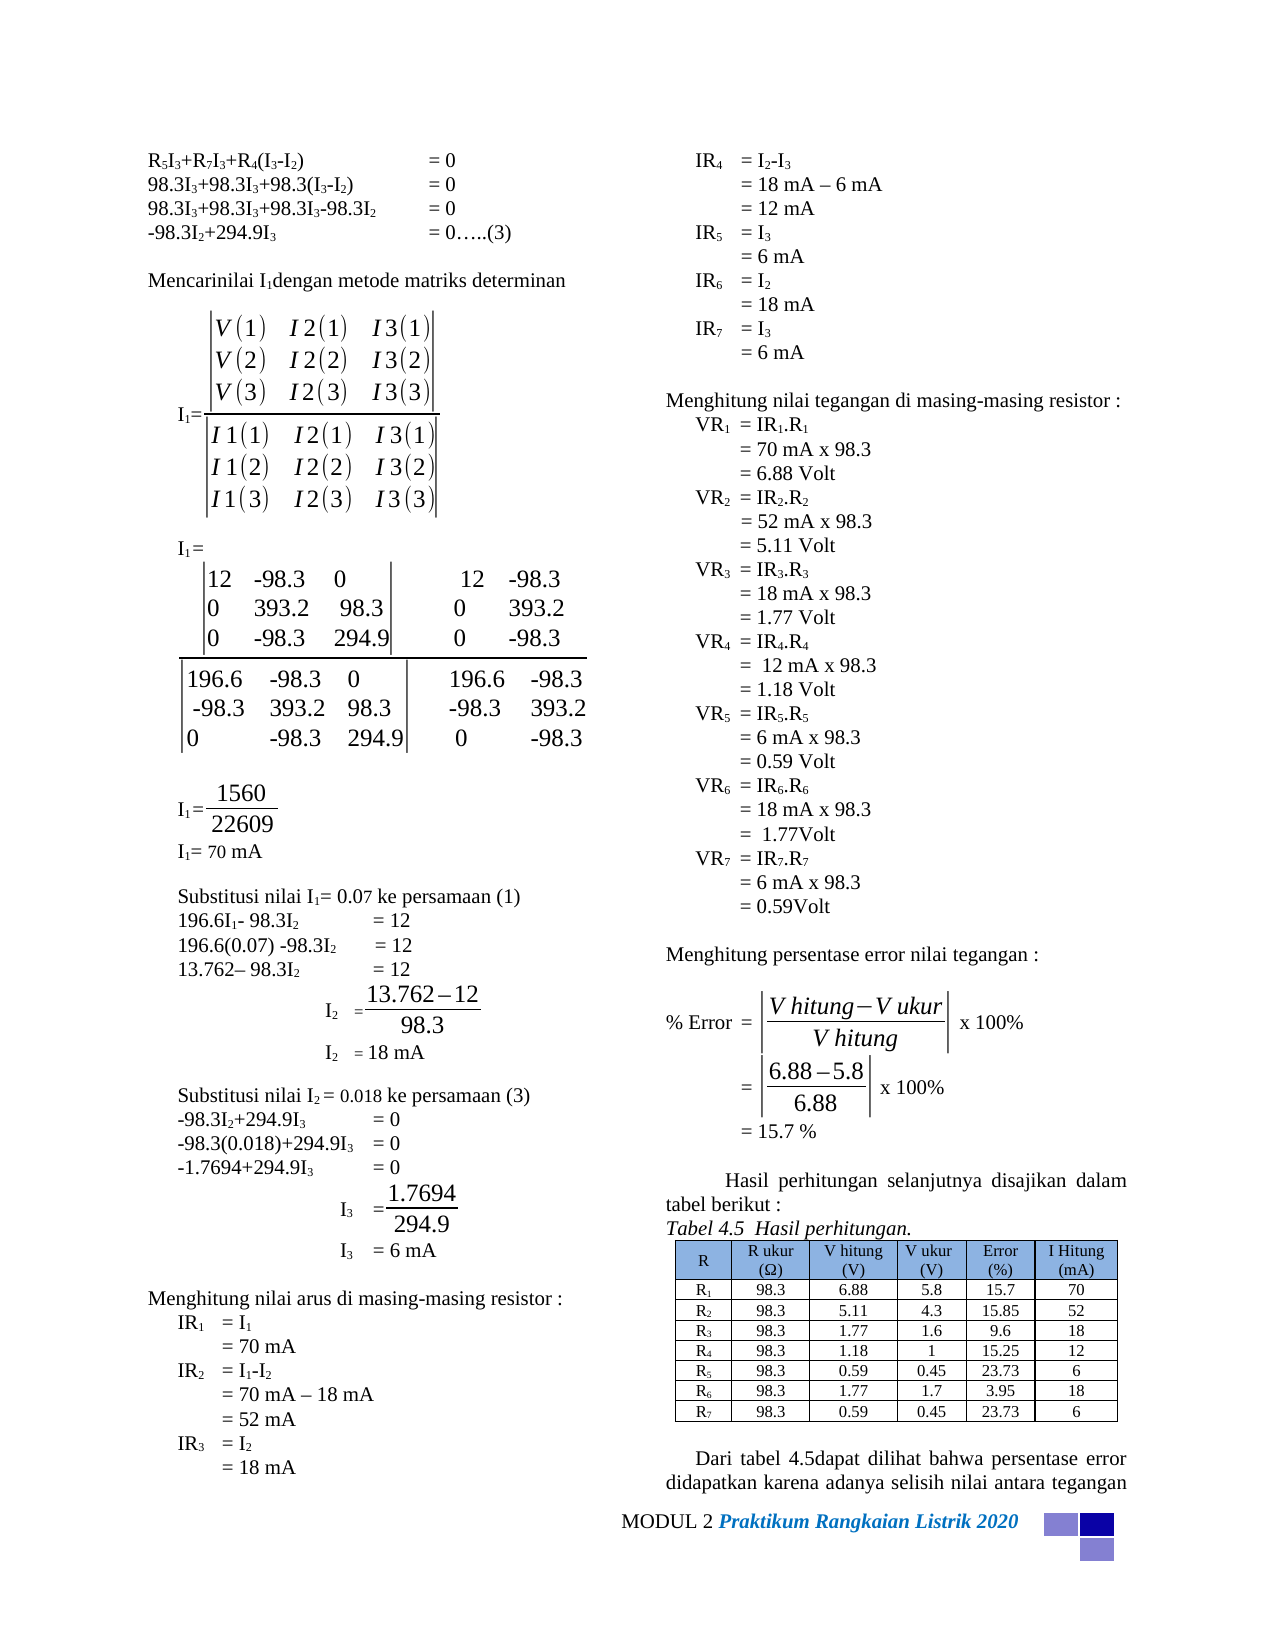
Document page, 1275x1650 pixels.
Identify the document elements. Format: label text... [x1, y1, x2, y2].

list IR7 = I3 [695, 316, 1127, 340]
text % Error = x 100% [666, 990, 1127, 1055]
table_cell 15.85 [967, 1300, 1034, 1319]
table_cell R2 [676, 1300, 731, 1319]
list Menghitung nilai tegangan di masing-masing resistor : [666, 388, 1127, 412]
list IR6 = I2 [695, 268, 1127, 292]
table_header R [676, 1241, 731, 1279]
text 98.3I3+98.3I3+98.3I3-98.3I2 = 0 [148, 196, 609, 220]
list VR3 = IR3.R3 [695, 557, 1127, 581]
table_header V hitung (V) [810, 1241, 897, 1279]
list VR2 = IR2.R2 [695, 484, 1127, 509]
list = 18 mA – 6 mA [695, 172, 1127, 196]
text -98.3I2+294.9I3 = 0…..(3) [148, 220, 609, 244]
table_cell 23.73 [967, 1401, 1034, 1421]
table_cell 98.3 [732, 1361, 809, 1380]
text I1 = [177, 780, 609, 839]
table_cell 4.3 [898, 1300, 966, 1319]
list Menghitung nilai arus di masing-masing resistor : [148, 1286, 609, 1310]
table_cell 70 [1036, 1280, 1117, 1299]
list IR3 = I2 [177, 1431, 609, 1454]
list = 52 mA [177, 1406, 609, 1431]
table_cell 0.45 [898, 1401, 966, 1421]
table_cell 0.59 [810, 1401, 897, 1421]
text I1= [148, 309, 609, 520]
table_cell 3.95 [967, 1381, 1034, 1400]
list = 18 mA x 98.3 [695, 797, 1127, 821]
table_cell 6 [1036, 1361, 1117, 1380]
table_cell 18 [1036, 1321, 1117, 1340]
list = 70 mA x 98.3 [695, 436, 1127, 461]
text = x 100% [666, 1055, 1127, 1119]
list = 12 mA x 98.3 [695, 653, 1127, 677]
text I2 = 18 mA [325, 1039, 609, 1064]
table_cell R5 [676, 1361, 731, 1380]
text Menghitung persentase error nilai tegangan : [666, 942, 1127, 966]
list = 0.59Volt [695, 894, 1127, 918]
text -98.3I2+294.9I3 = 0 [177, 1107, 609, 1131]
list = 6 mA [695, 340, 1127, 364]
table_header V ukur (V) [898, 1241, 966, 1279]
text -1.7694+294.9I3 = 0 [177, 1155, 609, 1179]
table_cell R3 [676, 1321, 731, 1340]
table_cell 98.3 [732, 1401, 809, 1421]
list VR1 = IR1.R1 [695, 412, 1127, 436]
text -98.3(0.018)+294.9I3 = 0 [177, 1131, 609, 1155]
table_header Error (%) [967, 1241, 1034, 1279]
list VR5 = IR5.R5 [695, 701, 1127, 725]
text I3 = 6 mA [310, 1238, 609, 1262]
list = 52 mA x 98.3 [695, 509, 1127, 533]
text 196.6I1- 98.3I2 = 12 [177, 908, 609, 932]
list = 18 mA [177, 1454, 609, 1479]
table_cell R6 [676, 1381, 731, 1400]
table_cell 98.3 [732, 1381, 809, 1400]
table_cell 1.6 [898, 1321, 966, 1340]
list = 1.77Volt [695, 821, 1127, 846]
list VR4 = IR4.R4 [695, 629, 1127, 653]
table_cell 6.88 [810, 1280, 897, 1299]
table_cell 52 [1036, 1300, 1117, 1319]
text 196.6(0.07) -98.3I2 = 12 [177, 932, 609, 957]
list = 70 mA – 18 mA [177, 1382, 609, 1406]
list IR5 = I3 [695, 220, 1127, 244]
list = 6.88 Volt [695, 461, 1127, 484]
table_cell 1.18 [810, 1341, 897, 1360]
list = 1.18 Volt [695, 677, 1127, 701]
text Substitusi nilai I1= 0.07 ke persamaan (1) [177, 884, 609, 908]
list = 6 mA x 98.3 [695, 725, 1127, 749]
table_cell 1.77 [810, 1381, 897, 1400]
text I2 = [325, 981, 609, 1039]
list = 1.77 Volt [695, 605, 1127, 629]
list VR6 = IR6.R6 [695, 773, 1127, 797]
table_cell 18 [1036, 1381, 1117, 1400]
table_header I Hitung (mA) [1036, 1241, 1117, 1279]
table_cell 1.7 [898, 1381, 966, 1400]
table_cell 5.11 [810, 1300, 897, 1319]
list IR2 = I1-I2 [177, 1358, 609, 1382]
table_cell R4 [676, 1341, 731, 1360]
list = 18 mA x 98.3 [695, 581, 1127, 605]
table_cell 98.3 [732, 1300, 809, 1319]
table_cell 98.3 [732, 1280, 809, 1299]
text Substitusi nilai I2 = 0.018 ke persamaan (3) [177, 1083, 609, 1107]
text Mencarinilai I1dengan metode matriks determinan [148, 268, 609, 292]
text Tabel 4.5 Hasil perhitungan. [666, 1216, 1127, 1240]
table_header R ukur (Ω) [732, 1241, 809, 1279]
table_cell 15.25 [967, 1341, 1034, 1360]
text I1= 70 mA [177, 839, 609, 863]
list = 70 mA [177, 1334, 609, 1358]
list = 12 mA [695, 196, 1127, 220]
table_cell 0.59 [810, 1361, 897, 1380]
table_cell 98.3 [732, 1341, 809, 1360]
list = 6 mA [695, 244, 1127, 268]
table_cell 5.8 [898, 1280, 966, 1299]
text 13.762– 98.3I2 = 12 [177, 957, 609, 981]
list IR1 = I1 [177, 1310, 609, 1334]
text I1 = [177, 536, 609, 756]
list VR7 = IR7.R7 [695, 846, 1127, 869]
table_cell 1 [898, 1341, 966, 1360]
table_cell R7 [676, 1401, 731, 1421]
table_cell 98.3 [732, 1321, 809, 1340]
table_cell 0.45 [898, 1361, 966, 1380]
table_cell 6 [1036, 1401, 1117, 1421]
table_cell 9.6 [967, 1321, 1034, 1340]
list IR4 = I2-I3 [695, 148, 1127, 172]
table_cell 23.73 [967, 1361, 1034, 1380]
list = 5.11 Volt [695, 533, 1127, 557]
table_cell 1.77 [810, 1321, 897, 1340]
list = 18 mA [695, 292, 1127, 316]
list = 0.59 Volt [695, 749, 1127, 773]
table_cell 12 [1036, 1341, 1117, 1360]
text = 15.7 % [666, 1119, 1127, 1143]
text 98.3I3+98.3I3+98.3(I3-I2) = 0 [148, 172, 609, 196]
text I3 = [207, 1179, 609, 1238]
text R5I3+R7I3+R4(I3-I2) = 0 [148, 148, 609, 172]
table_cell 15.7 [967, 1280, 1034, 1299]
table_cell R1 [676, 1280, 731, 1299]
text Hasil perhitungan selanjutnya disajikan dalam tabel berikut : [666, 1168, 1127, 1216]
list = 6 mA x 98.3 [695, 869, 1127, 894]
